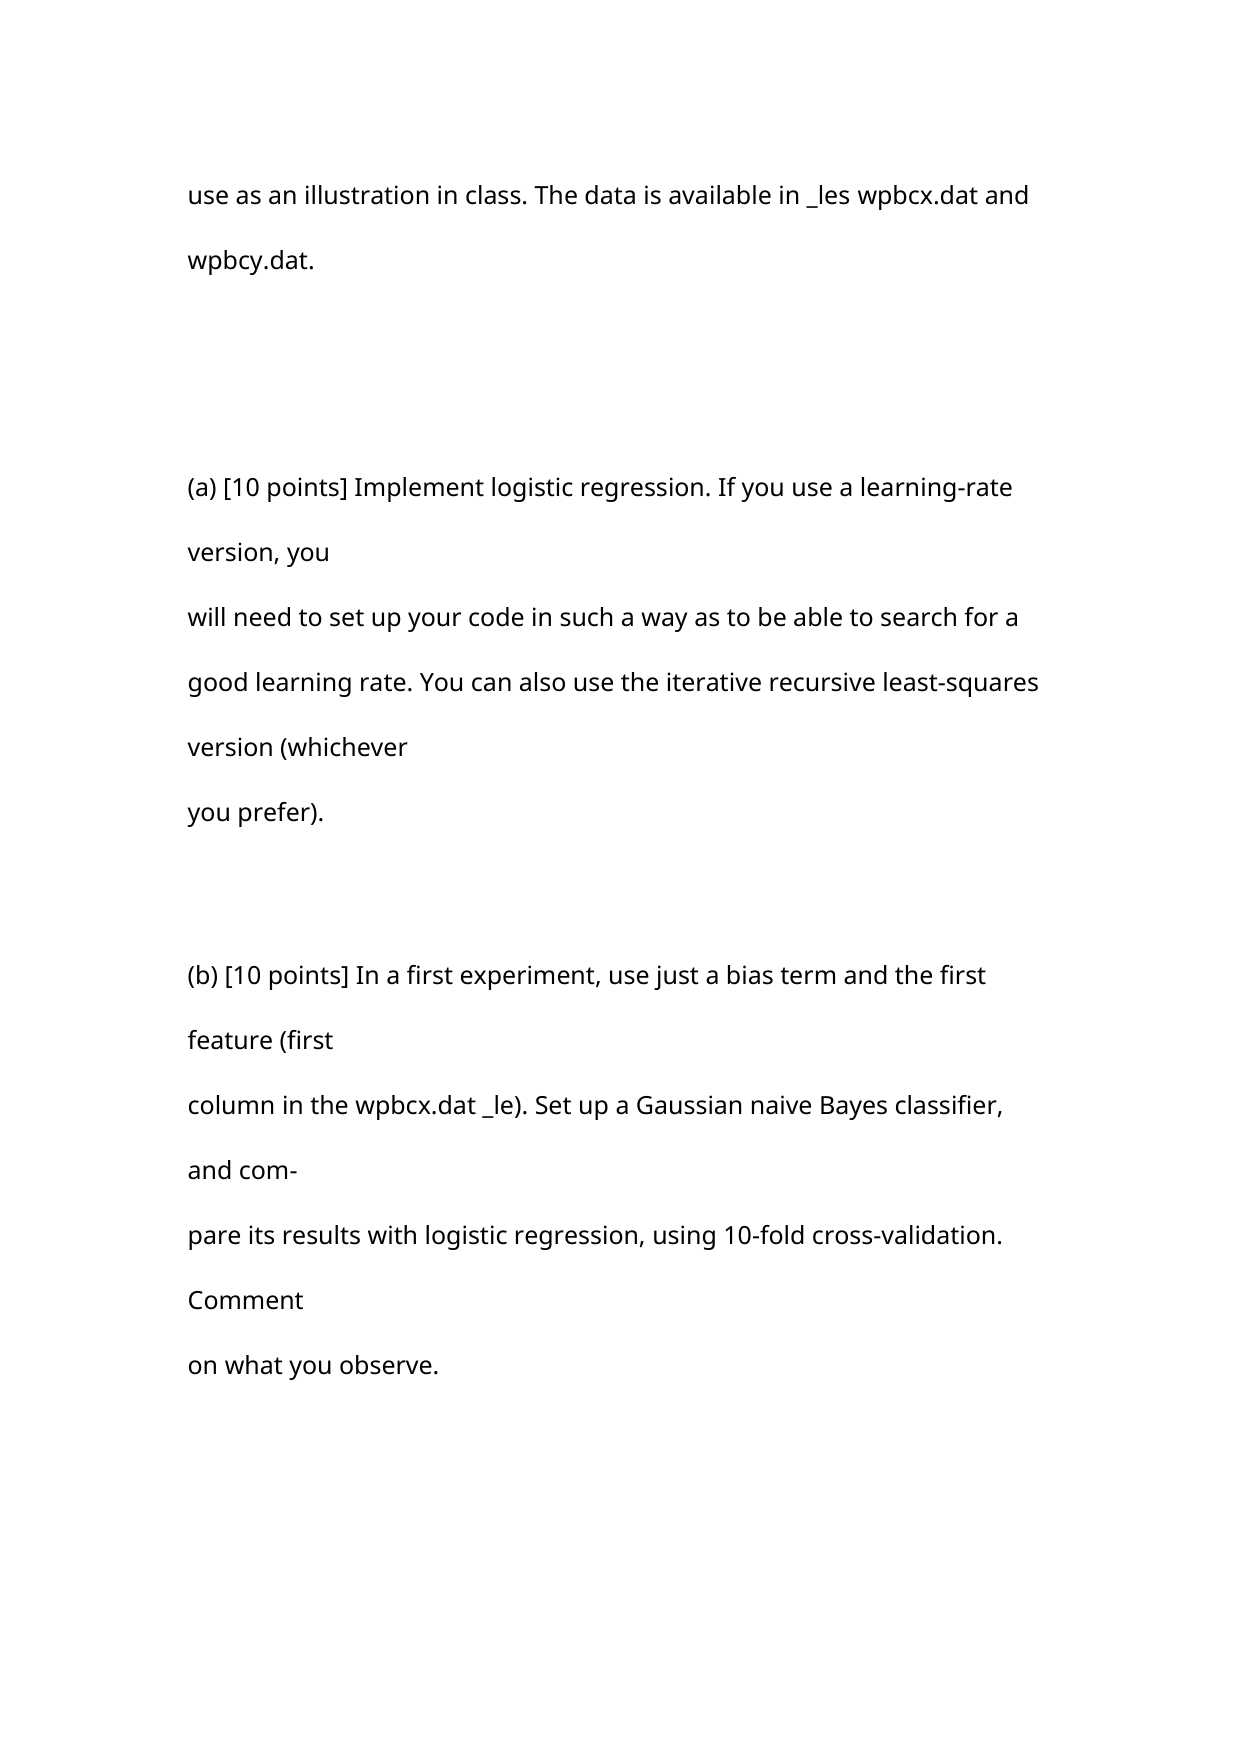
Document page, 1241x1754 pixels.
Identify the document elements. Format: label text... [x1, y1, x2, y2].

text on what you observe. [187, 1332, 1053, 1397]
text will need to set up your code in such a way as to be able to search for a good learning rate. You can also use the iterative recursive least-squares version (whichever [187, 584, 1053, 779]
text column in the wpbcx.dat _le). Set up a Gaussian naive Bayes classifier, and com- [187, 1072, 1053, 1202]
text (b) [10 points] In a first experiment, use just a bias term and the first feature (first [187, 942, 1053, 1072]
text you prefer). [187, 779, 1053, 844]
text (a) [10 points] Implement logistic regression. If you use a learning-rate version, you [187, 454, 1053, 584]
text pare its results with logistic regression, using 10-fold cross-validation. Comment [187, 1202, 1053, 1332]
text use as an illustration in class. The data is available in _les wpbcx.dat and wpbcy.dat. [187, 162, 1053, 292]
